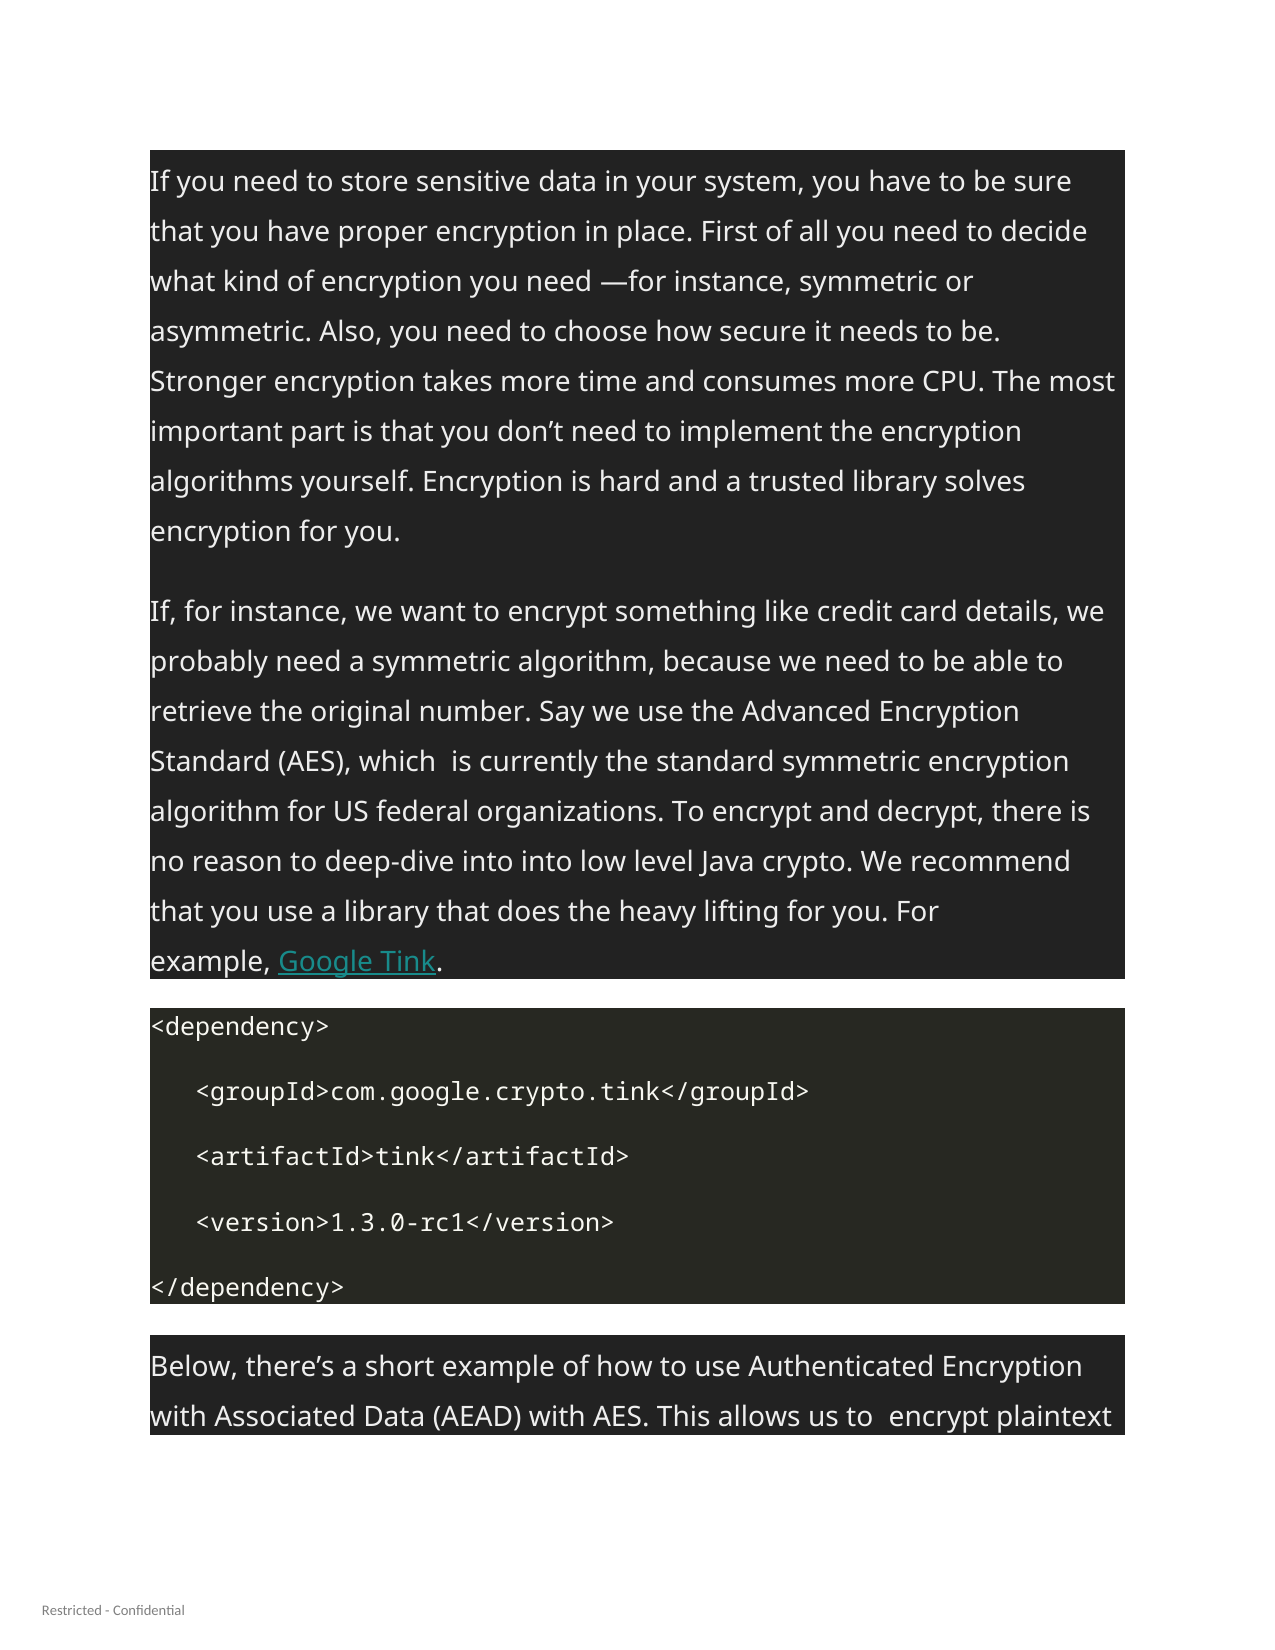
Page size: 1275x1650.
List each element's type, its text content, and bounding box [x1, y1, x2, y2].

text <artifactId>tink</artifactId> [150, 1139, 1125, 1173]
text <version>1.3.0-rc1</version> [150, 1204, 1125, 1238]
text <dependency> [150, 1008, 1125, 1042]
text </dependency> [150, 1269, 1125, 1304]
text <groupId>com.google.crypto.tink</groupId> [150, 1074, 1125, 1108]
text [150, 1335, 1125, 1435]
text If you need to store sensitive data in your system, you have to be sure that you have proper encryption in place. First of all you need to decide what kind of encryption you need —for instance, symmetric or asymmetric. Also, you need to choose how secure it needs to be. Stronger encryption takes more time and consumes more CPU. The most important part is that you don’t need to implement the encryption algorithms yourself. Encryption is hard and a trusted library solves encryption for you. [150, 150, 1125, 550]
text If, for instance, we want to encrypt something like credit card details, we probably need a symmetric algorithm, because we need to be able to retrieve the original number. Say we use the Advanced Encryption Standard (AES), which is currently the standard symmetric encryption algorithm for US federal organizations. To encrypt and decrypt, there is no reason to deep-dive into into low level Java crypto. We recommend that you use a library that does the heavy lifting for you. For example, Google Tink. [150, 579, 1125, 979]
